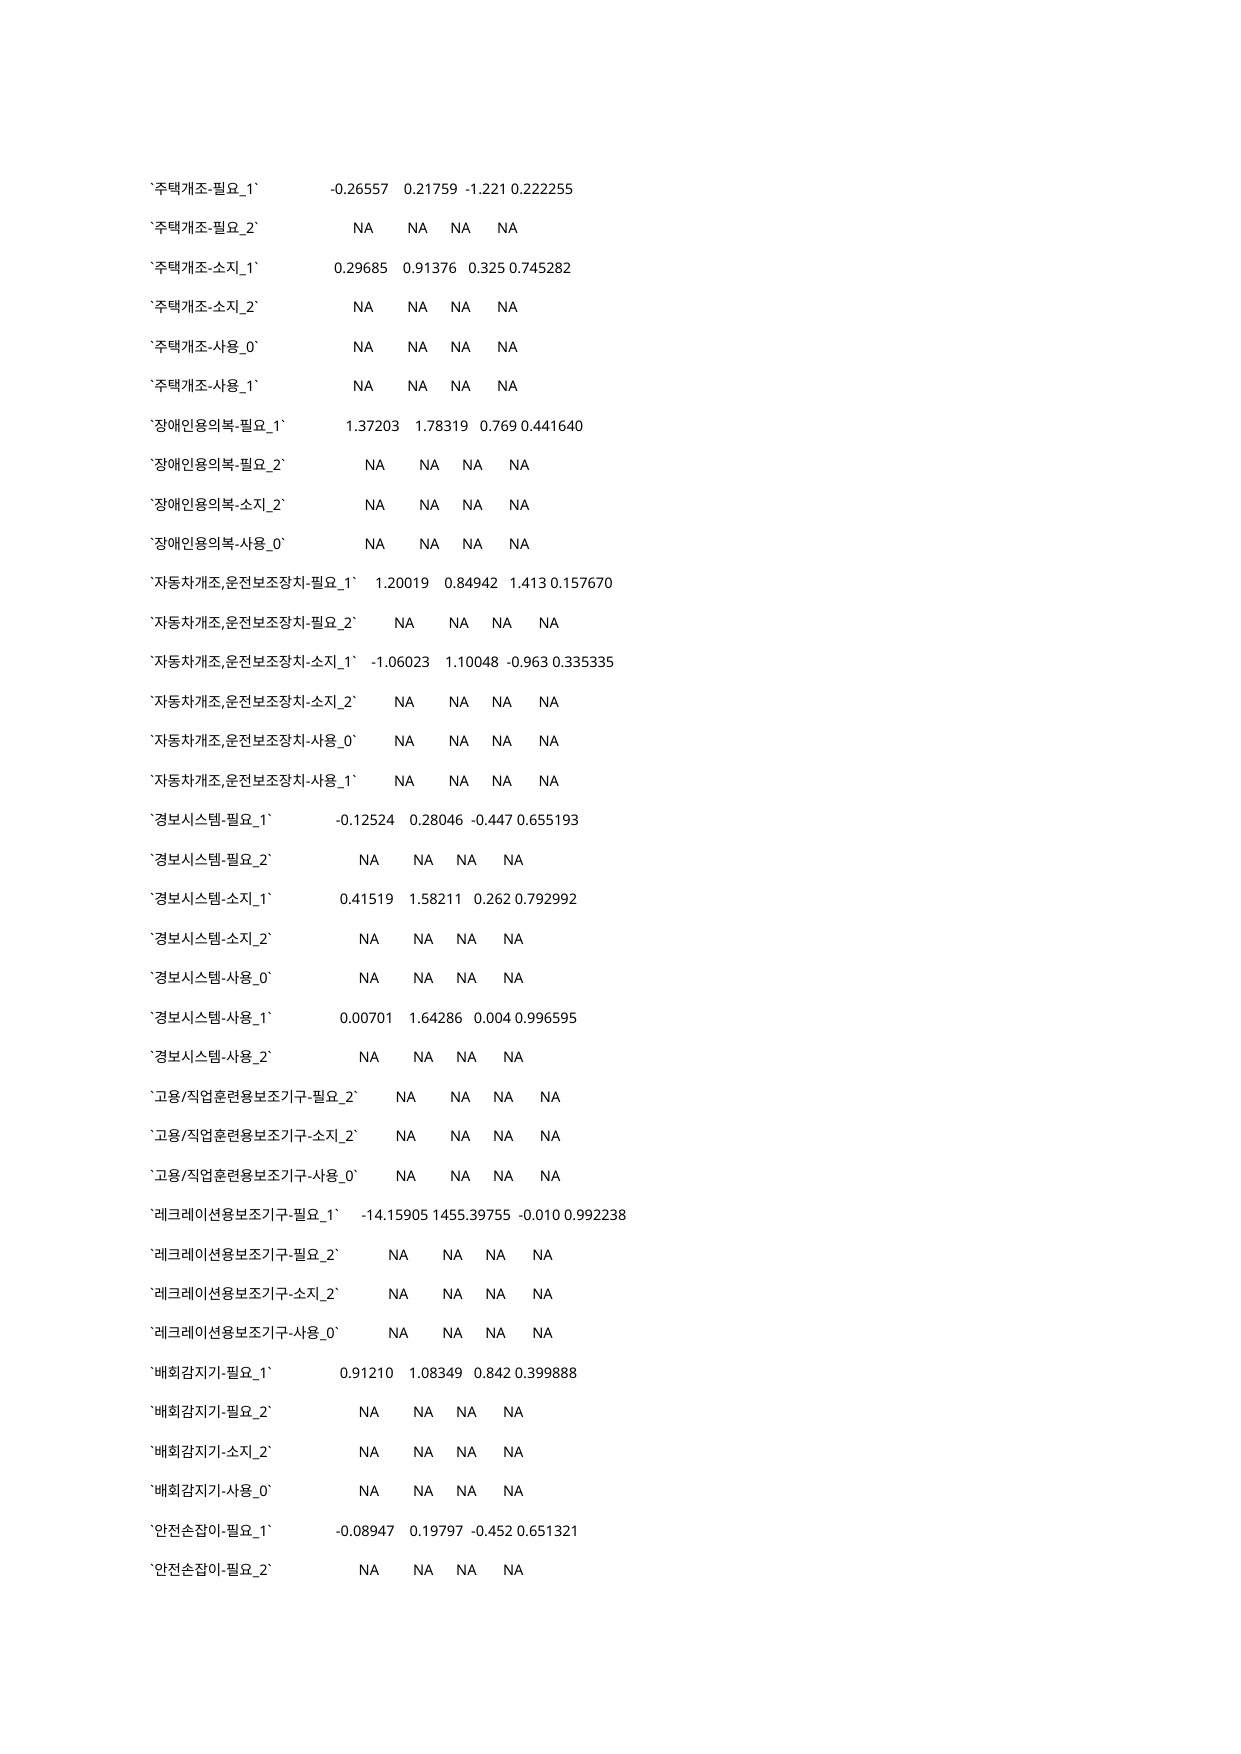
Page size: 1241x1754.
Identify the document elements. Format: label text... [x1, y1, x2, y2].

text `고용/직업훈련용보조기구-소지_2` NA NA NA NA [150, 1125, 1090, 1146]
text `주택개조-사용_0` NA NA NA NA [150, 335, 1090, 356]
text `장애인용의복-사용_0` NA NA NA NA [150, 532, 1090, 554]
text `경보시스템-필요_2` NA NA NA NA [150, 848, 1090, 869]
text `주택개조-소지_2` NA NA NA NA [150, 296, 1090, 317]
text `경보시스템-사용_0` NA NA NA NA [150, 967, 1090, 988]
text `주택개조-사용_1` NA NA NA NA [150, 374, 1090, 396]
text `배회감지기-필요_2` NA NA NA NA [150, 1401, 1090, 1422]
text `안전손잡이-필요_1` -0.08947 0.19797 -0.452 0.651321 [150, 1519, 1090, 1541]
text `자동차개조,운전보조장치-필요_2` NA NA NA NA [150, 611, 1090, 633]
text `장애인용의복-소지_2` NA NA NA NA [150, 493, 1090, 514]
text `고용/직업훈련용보조기구-필요_2` NA NA NA NA [150, 1085, 1090, 1106]
text `주택개조-필요_1` -0.26557 0.21759 -1.221 0.222255 [150, 177, 1090, 198]
text `경보시스템-소지_1` 0.41519 1.58211 0.262 0.792992 [150, 888, 1090, 909]
text `안전손잡이-필요_2` NA NA NA NA [150, 1559, 1090, 1580]
text `경보시스템-소지_2` NA NA NA NA [150, 927, 1090, 948]
text `레크레이션용보조기구-필요_1` -14.15905 1455.39755 -0.010 0.992238 [150, 1204, 1090, 1225]
text `주택개조-소지_1` 0.29685 0.91376 0.325 0.745282 [150, 256, 1090, 277]
text `자동차개조,운전보조장치-소지_2` NA NA NA NA [150, 690, 1090, 712]
text `자동차개조,운전보조장치-사용_0` NA NA NA NA [150, 730, 1090, 751]
text `자동차개조,운전보조장치-사용_1` NA NA NA NA [150, 769, 1090, 791]
text `배회감지기-사용_0` NA NA NA NA [150, 1480, 1090, 1501]
text `레크레이션용보조기구-사용_0` NA NA NA NA [150, 1322, 1090, 1343]
text `경보시스템-필요_1` -0.12524 0.28046 -0.447 0.655193 [150, 809, 1090, 830]
text `레크레이션용보조기구-소지_2` NA NA NA NA [150, 1283, 1090, 1304]
text `고용/직업훈련용보조기구-사용_0` NA NA NA NA [150, 1164, 1090, 1185]
text `레크레이션용보조기구-필요_2` NA NA NA NA [150, 1243, 1090, 1264]
text `자동차개조,운전보조장치-소지_1` -1.06023 1.10048 -0.963 0.335335 [150, 651, 1090, 672]
text `배회감지기-소지_2` NA NA NA NA [150, 1441, 1090, 1462]
text `장애인용의복-필요_2` NA NA NA NA [150, 453, 1090, 475]
text `경보시스템-사용_2` NA NA NA NA [150, 1046, 1090, 1067]
text `주택개조-필요_2` NA NA NA NA [150, 217, 1090, 238]
text `자동차개조,운전보조장치-필요_1` 1.20019 0.84942 1.413 0.157670 [150, 572, 1090, 593]
text `배회감지기-필요_1` 0.91210 1.08349 0.842 0.399888 [150, 1362, 1090, 1383]
text `경보시스템-사용_1` 0.00701 1.64286 0.004 0.996595 [150, 1006, 1090, 1027]
text `장애인용의복-필요_1` 1.37203 1.78319 0.769 0.441640 [150, 414, 1090, 435]
